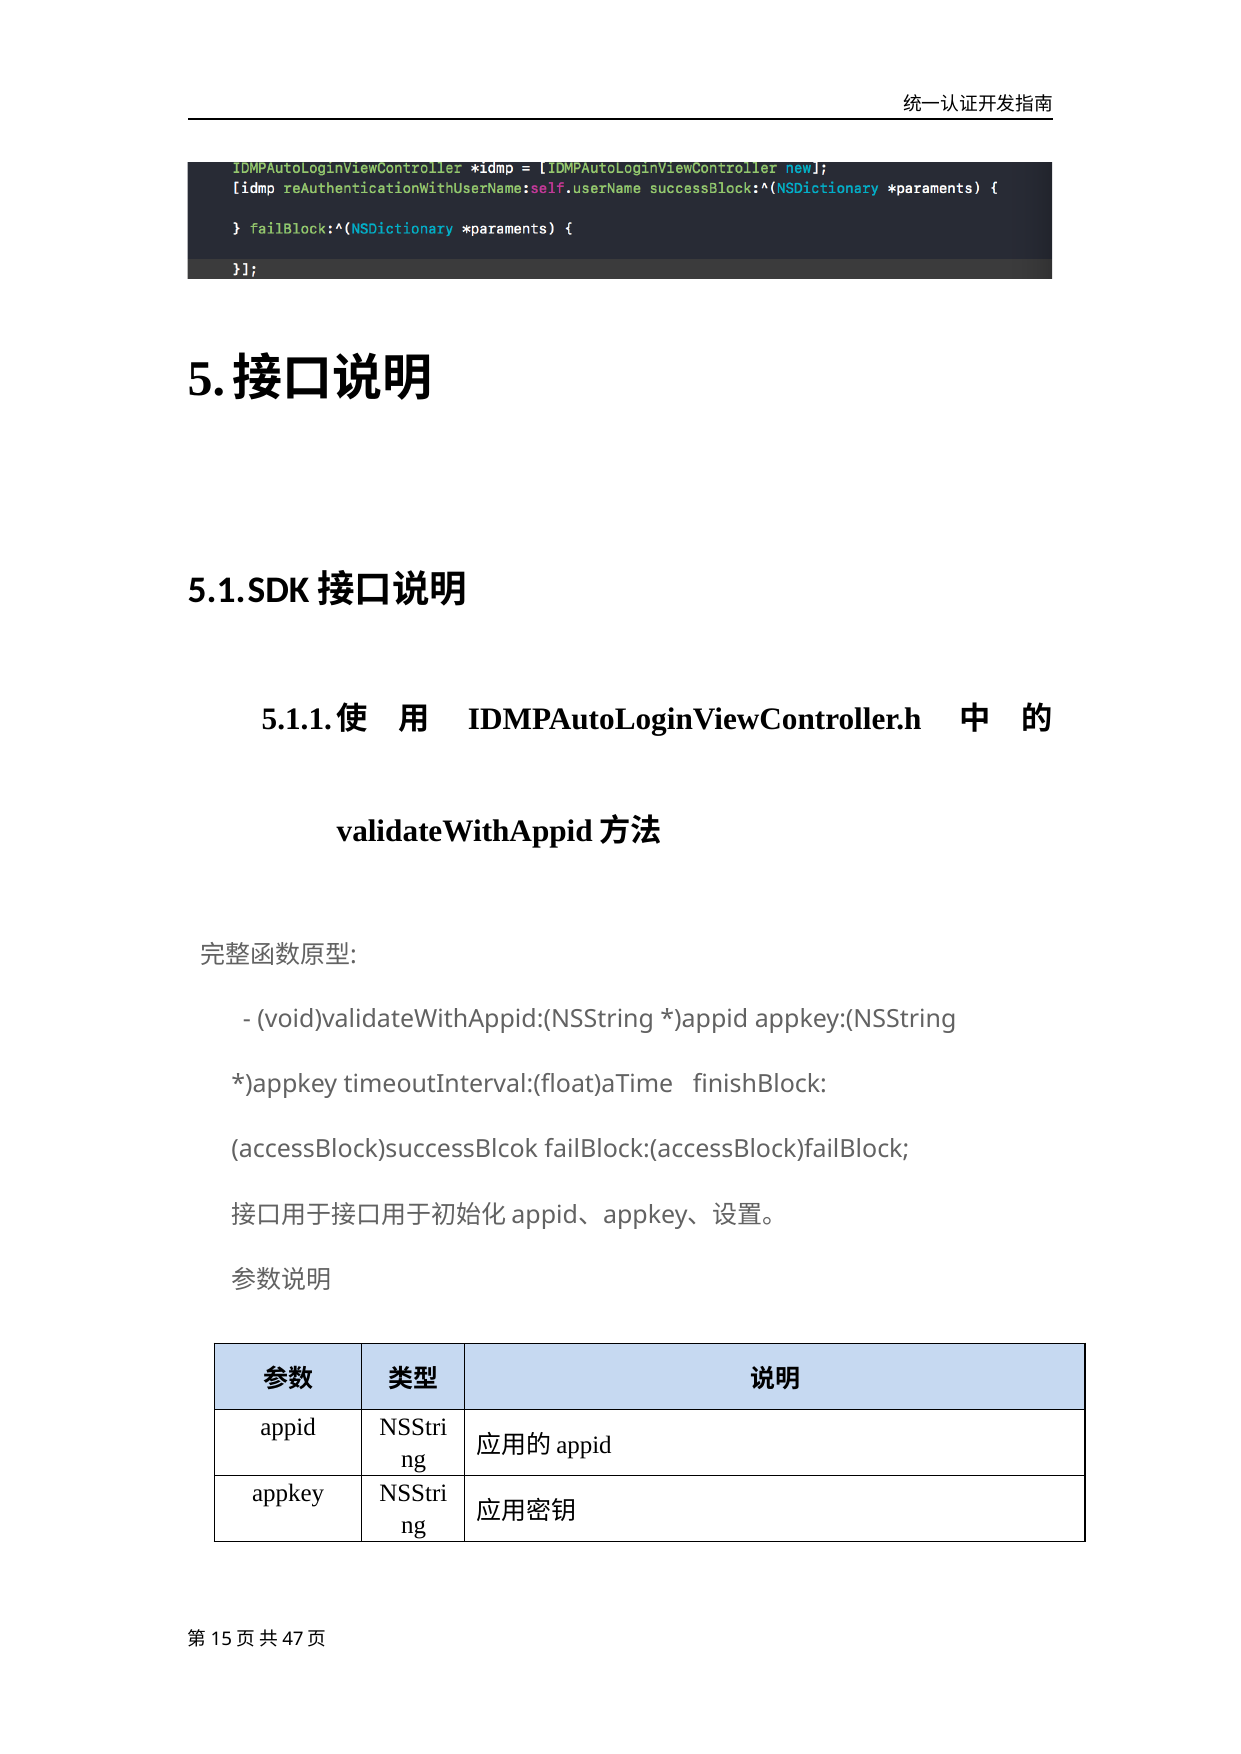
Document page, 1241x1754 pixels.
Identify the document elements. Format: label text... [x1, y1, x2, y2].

subtitle 使用IDMPAutoLoginViewController.h中的validateWithAppid方法 [261, 684, 1053, 862]
table_header 类型 [362, 1344, 464, 1409]
text - (void)validateWithAppid:(NSString *)appid appkey:(NSString *)appkey timeoutInterval:(float)aTime finishBlock:(accessBlock)successBlcok failBlock:(accessBlock)failBlock; [231, 985, 1053, 1180]
text 接口用于接口用于初始化appid、appkey、设置。 [187, 1180, 1053, 1245]
table_cell appid [215, 1410, 361, 1475]
subtitle SDK接口说明 [187, 555, 1053, 620]
table_cell appkey [215, 1476, 361, 1541]
table_header 参数 [215, 1344, 361, 1409]
table_cell 应用的appid [465, 1410, 1084, 1475]
table_header 说明 [465, 1344, 1084, 1409]
picture [187, 162, 1053, 279]
subtitle 接口说明 [187, 327, 1053, 425]
table_cell 应用密钥 [465, 1476, 1084, 1541]
table_cell NSString [362, 1476, 464, 1541]
table_cell NSString [362, 1410, 464, 1475]
text 参数说明 [231, 1245, 1053, 1310]
text 完整函数原型: [187, 920, 1053, 985]
